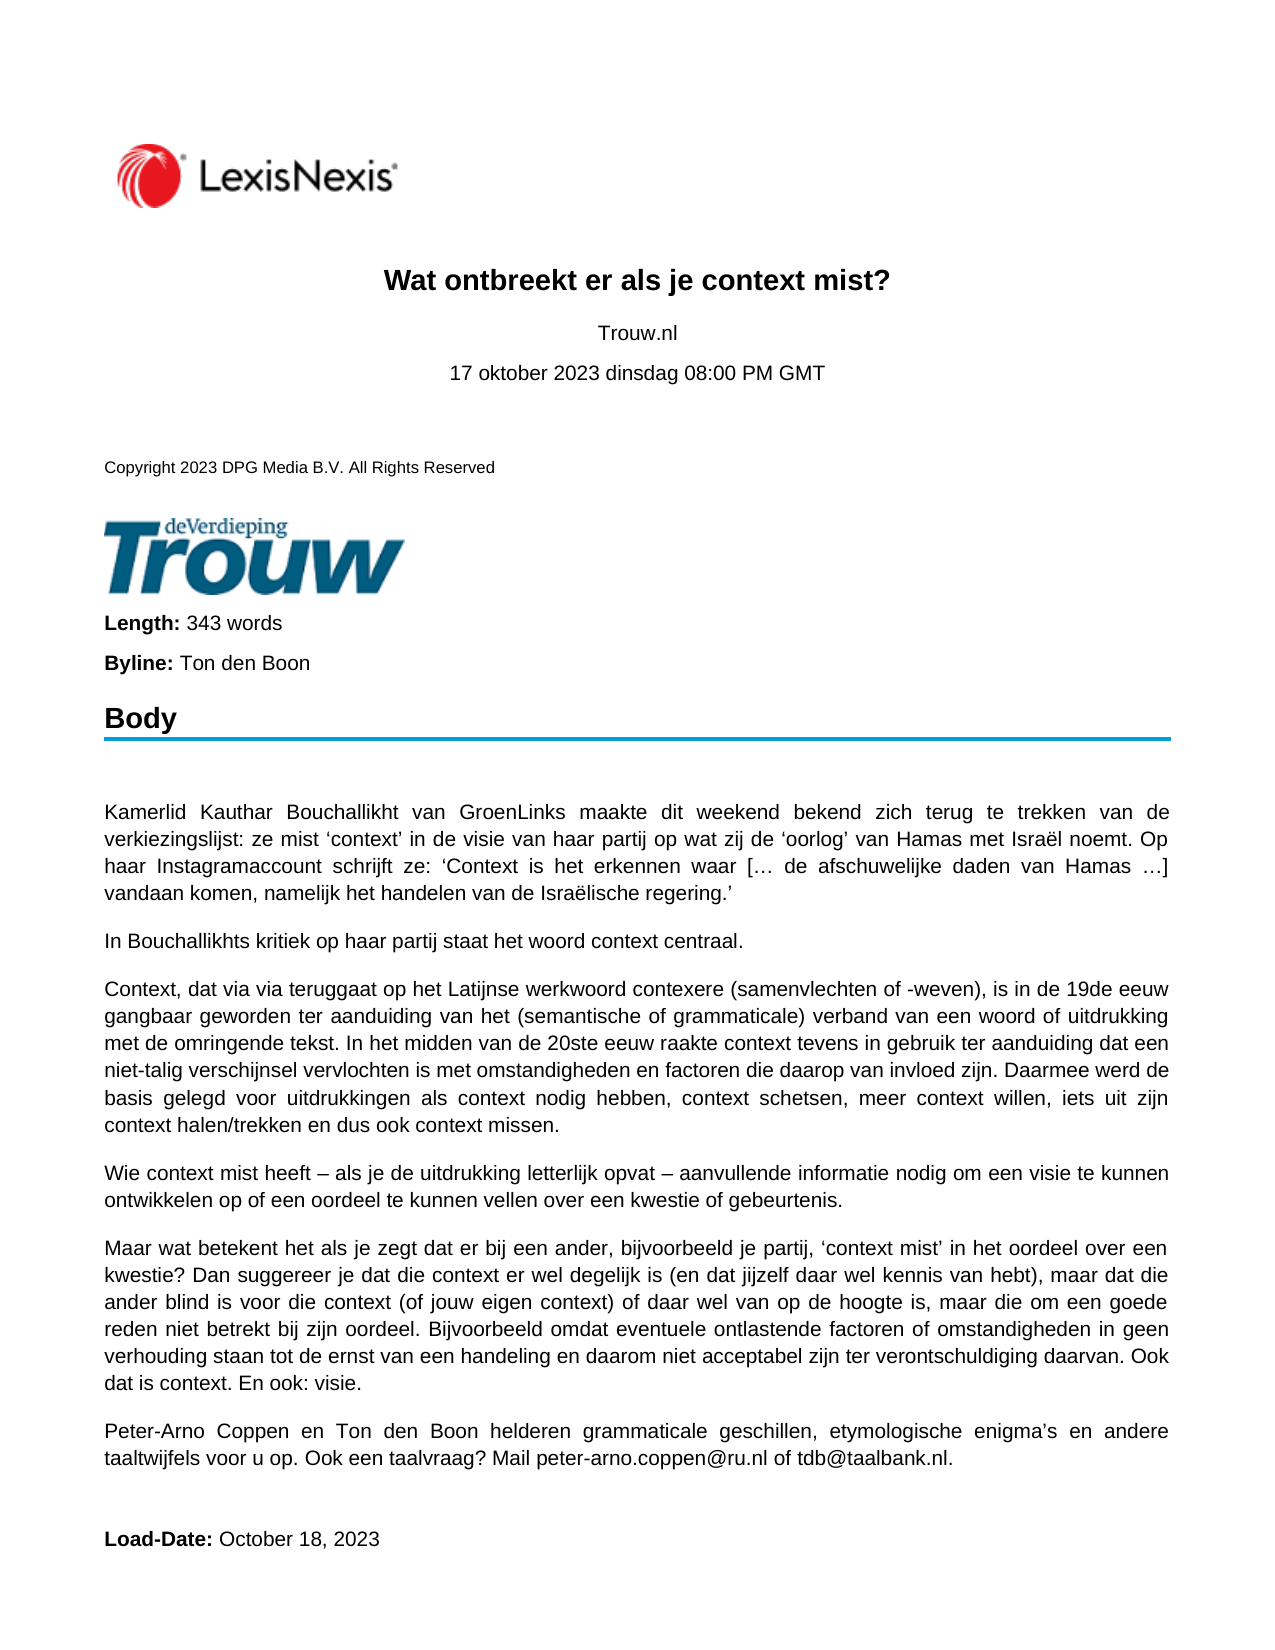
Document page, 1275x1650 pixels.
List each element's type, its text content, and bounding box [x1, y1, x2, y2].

text Wie context mist heeft – als je de uitdrukking letterlijk opvat – aanvullende informatie nodig om een visie te kunnen ontwikkelen op of een oordeel te kunnen vellen over een kwestie of gebeurtenis. [104, 1157, 1171, 1211]
text Body [104, 699, 1171, 735]
text Load-Date: October 18, 2023 [104, 1495, 1171, 1551]
picture [104, 518, 405, 595]
picture [203, 551, 227, 582]
text Kamerlid Kauthar Bouchallikht van GroenLinks maakte dit weekend bekend zich terug te trekken van de verkiezingslijst: ze mist ‘context’ in de visie van haar partij op wat zij de ‘oorlog’ van Hamas met Israël noemt. Op haar Instagramaccount schrijft ze: ‘Context is het erkennen waar [… de afschuwelijke daden van Hamas …] vandaan komen, namelijk het handelen van de Israëlische regering.’ [104, 797, 1171, 905]
text Trouw.nl [104, 318, 1171, 345]
text Length: 343 words [104, 608, 1171, 635]
text Context, dat via via teruggaat op het Latijnse werkwoord contexere (samenvlechten of -weven), is in de 19de eeuw gangbaar geworden ter aanduiding van het (semantische of grammaticale) verband van een woord of uitdrukking met de omringende tekst. In het midden van de 20ste eeuw raakte context tevens in gebruik ter aanduiding dat een niet-talig verschijnsel vervlochten is met omstandigheden en factoren die daarop van invloed zijn. Daarmee werd de basis gelegd voor uitdrukkingen als context nodig hebben, context schetsen, meer context willen, iets uit zijn context halen/trekken en dus ook context missen. [104, 974, 1171, 1136]
text Byline: Ton den Boon [104, 647, 1171, 674]
text 17 oktober 2023 dinsdag 08:00 PM GMT [104, 357, 1171, 384]
text Maar wat betekent het als je zegt dat er bij een ander, bijvoorbeeld je partij, ‘context mist’ in het oordeel over een kwestie? Dan suggereer je dat die context er wel degelijk is (en dat jijzelf daar wel kennis van hebt), maar dat die ander blind is voor die context (of jouw eigen context) of daar wel van op de hoogte is, maar die om een goede reden niet betrekt bij zijn oordeel. Bijvoorbeeld omdat eventuele ontlastende factoren of omstandigheden in geen verhouding staan tot de ernst van een handeling en daarom niet acceptabel zijn ter verontschuldiging daarvan. Ook dat is context. En ook: visie. [104, 1232, 1171, 1395]
text Peter-Arno Coppen en Ton den Boon helderen grammaticale geschillen, etymologische enigma’s en andere taaltwijfels voor u op. Ook een taalvraag? Mail peter-arno.coppen@ru.nl of tdb@taalbank.nl. [104, 1416, 1171, 1470]
text In Bouchallikhts kritiek op haar partij staat het woord context centraal. [104, 926, 1171, 953]
text Copyright 2023 DPG Media B.V. All Rights Reserved [104, 426, 1171, 477]
picture [104, 144, 412, 208]
subtitle Wat ontbreekt er als je context mist? [104, 261, 1171, 297]
